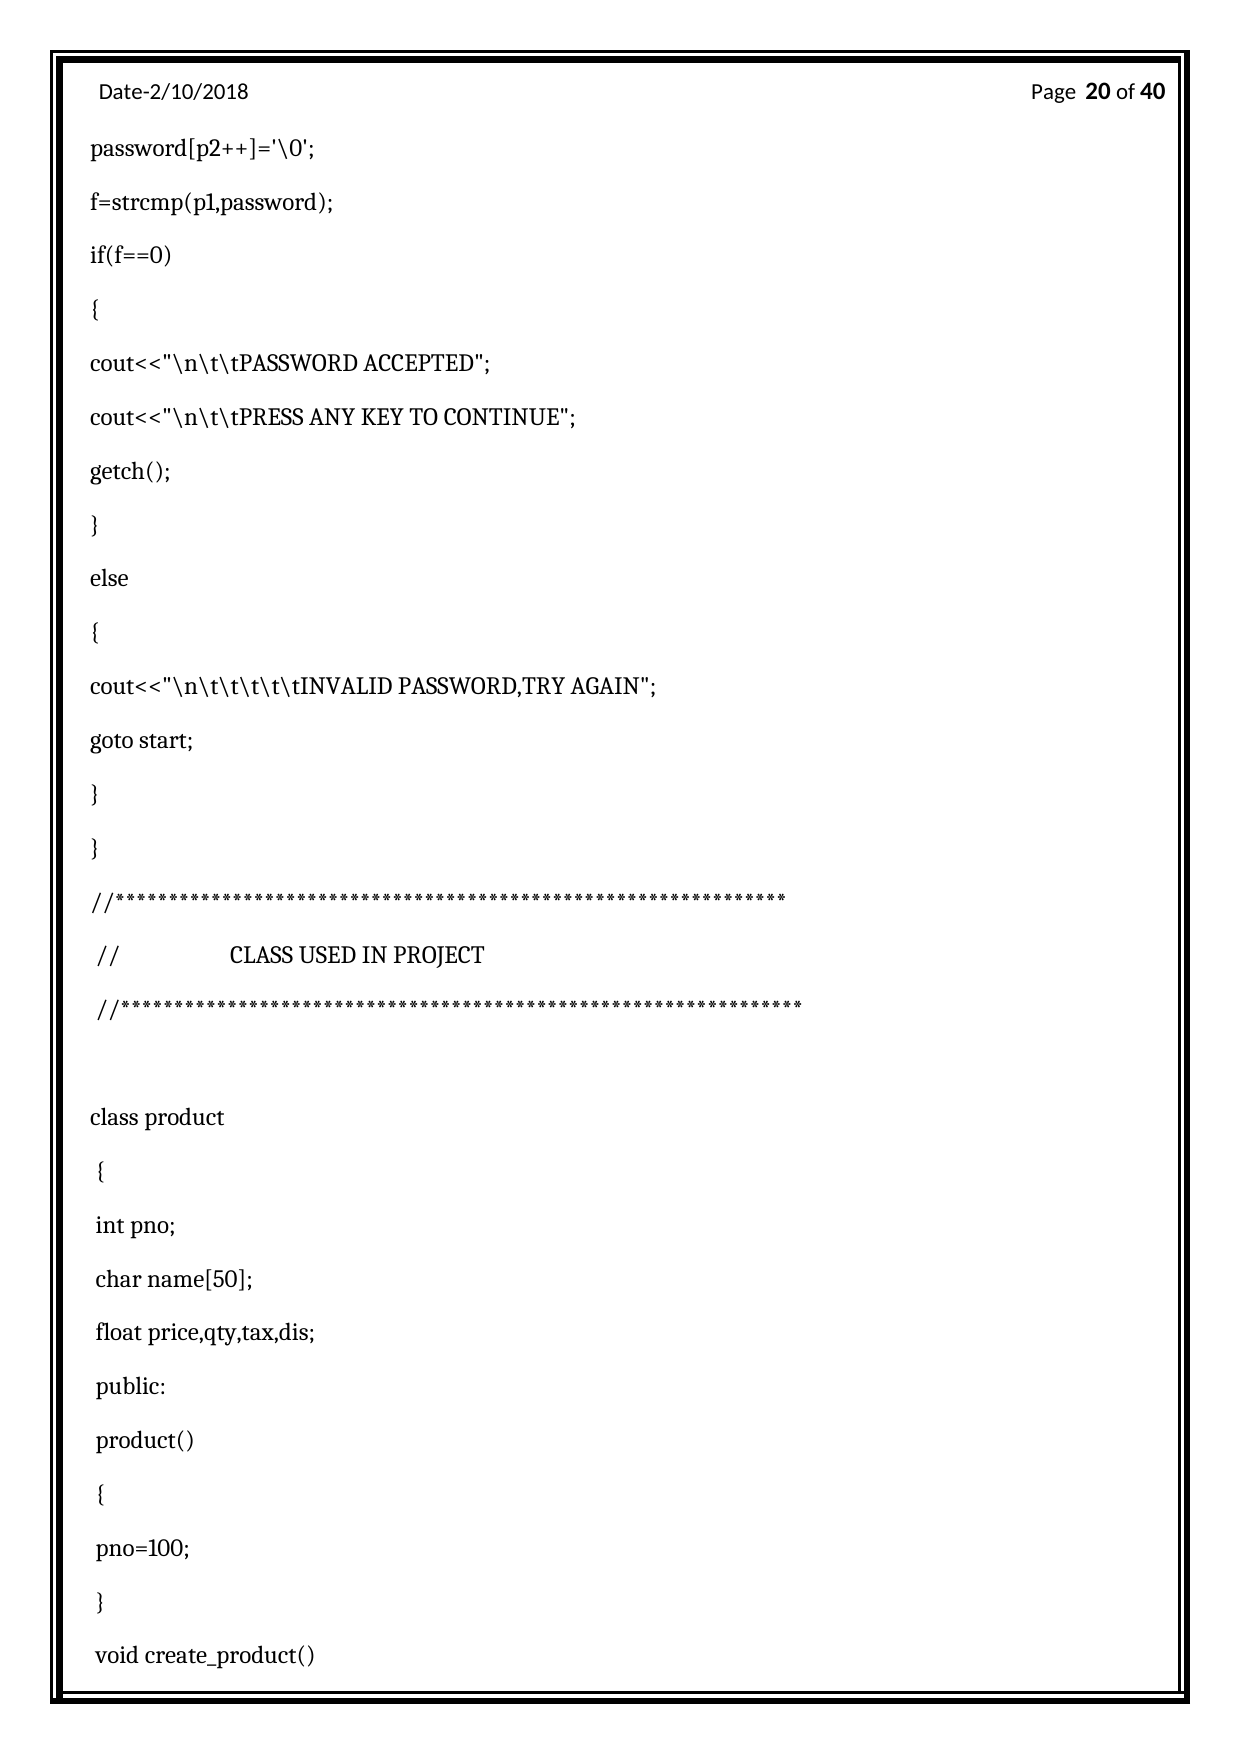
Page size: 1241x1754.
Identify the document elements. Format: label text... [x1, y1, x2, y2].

text cout<<"\n\t\tPRESS ANY KEY TO CONTINUE"; [90, 403, 1165, 432]
text } [90, 511, 1165, 539]
text int pno; [90, 1211, 1165, 1239]
text password[p2++]='\0'; [90, 133, 1165, 162]
text f=strcmp(p1,password); [90, 187, 1165, 216]
text product() [90, 1426, 1165, 1455]
text cout<<"\n\t\tPASSWORD ACCEPTED"; [90, 349, 1165, 378]
text getch(); [90, 457, 1165, 485]
text //**************************************************************** [90, 995, 1165, 1024]
text { [90, 295, 1165, 324]
text class product [90, 1103, 1165, 1132]
text float price,qty,tax,dis; [90, 1318, 1165, 1347]
text else [90, 564, 1165, 593]
text pno=100; [90, 1534, 1165, 1562]
text char name[50]; [90, 1264, 1165, 1293]
text if(f==0) [90, 241, 1165, 270]
text } [90, 1588, 1165, 1616]
text goto start; [90, 726, 1165, 755]
text void create_product() [90, 1641, 1165, 1670]
text } [90, 780, 1165, 808]
text { [90, 1157, 1165, 1186]
text } [90, 834, 1165, 862]
text { [90, 618, 1165, 647]
text //*************************************************************** [90, 887, 1165, 916]
text { [90, 1480, 1165, 1509]
text public: [90, 1372, 1165, 1401]
text // CLASS USED IN PROJECT [90, 941, 1165, 970]
text cout<<"\n\t\t\t\t\tINVALID PASSWORD,TRY AGAIN"; [90, 672, 1165, 701]
